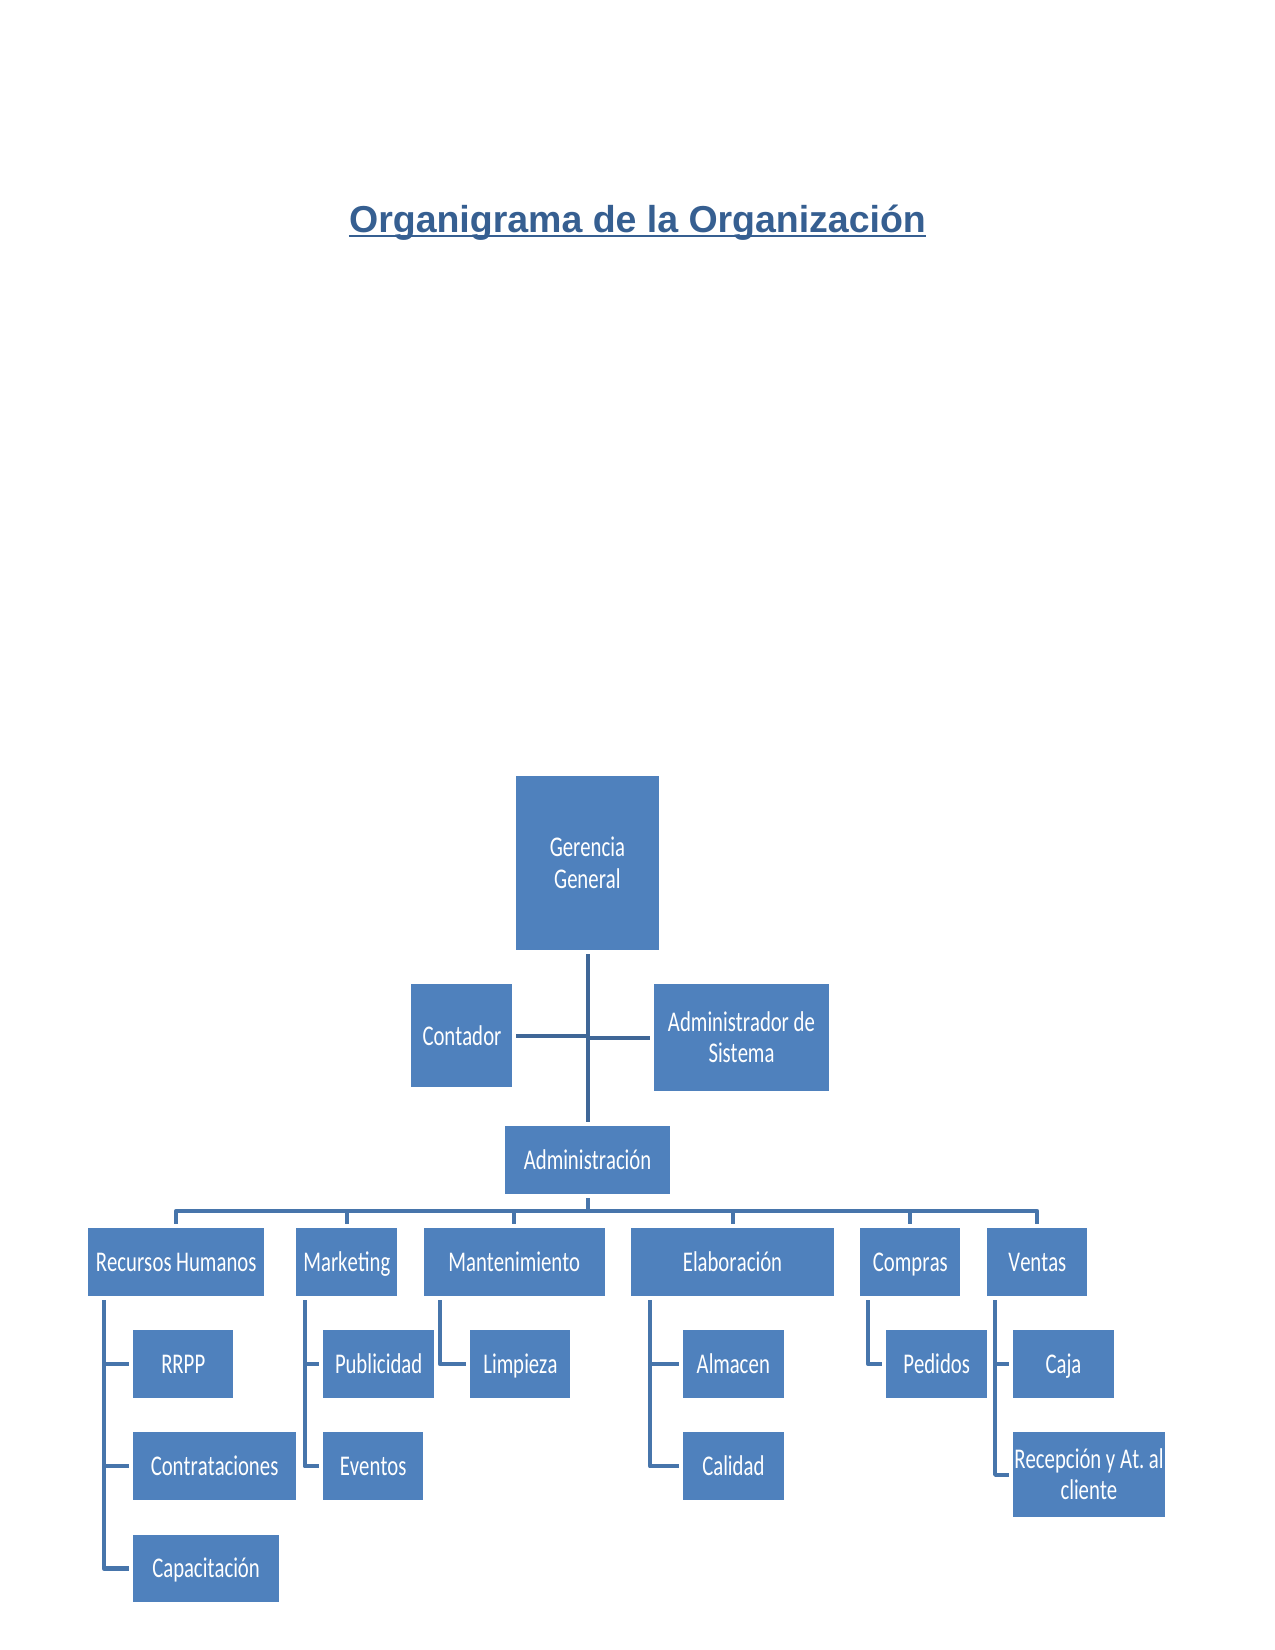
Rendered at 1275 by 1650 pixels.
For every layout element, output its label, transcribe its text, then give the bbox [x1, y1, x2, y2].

subtitle Organigrama de la Organización [177, 198, 1098, 241]
